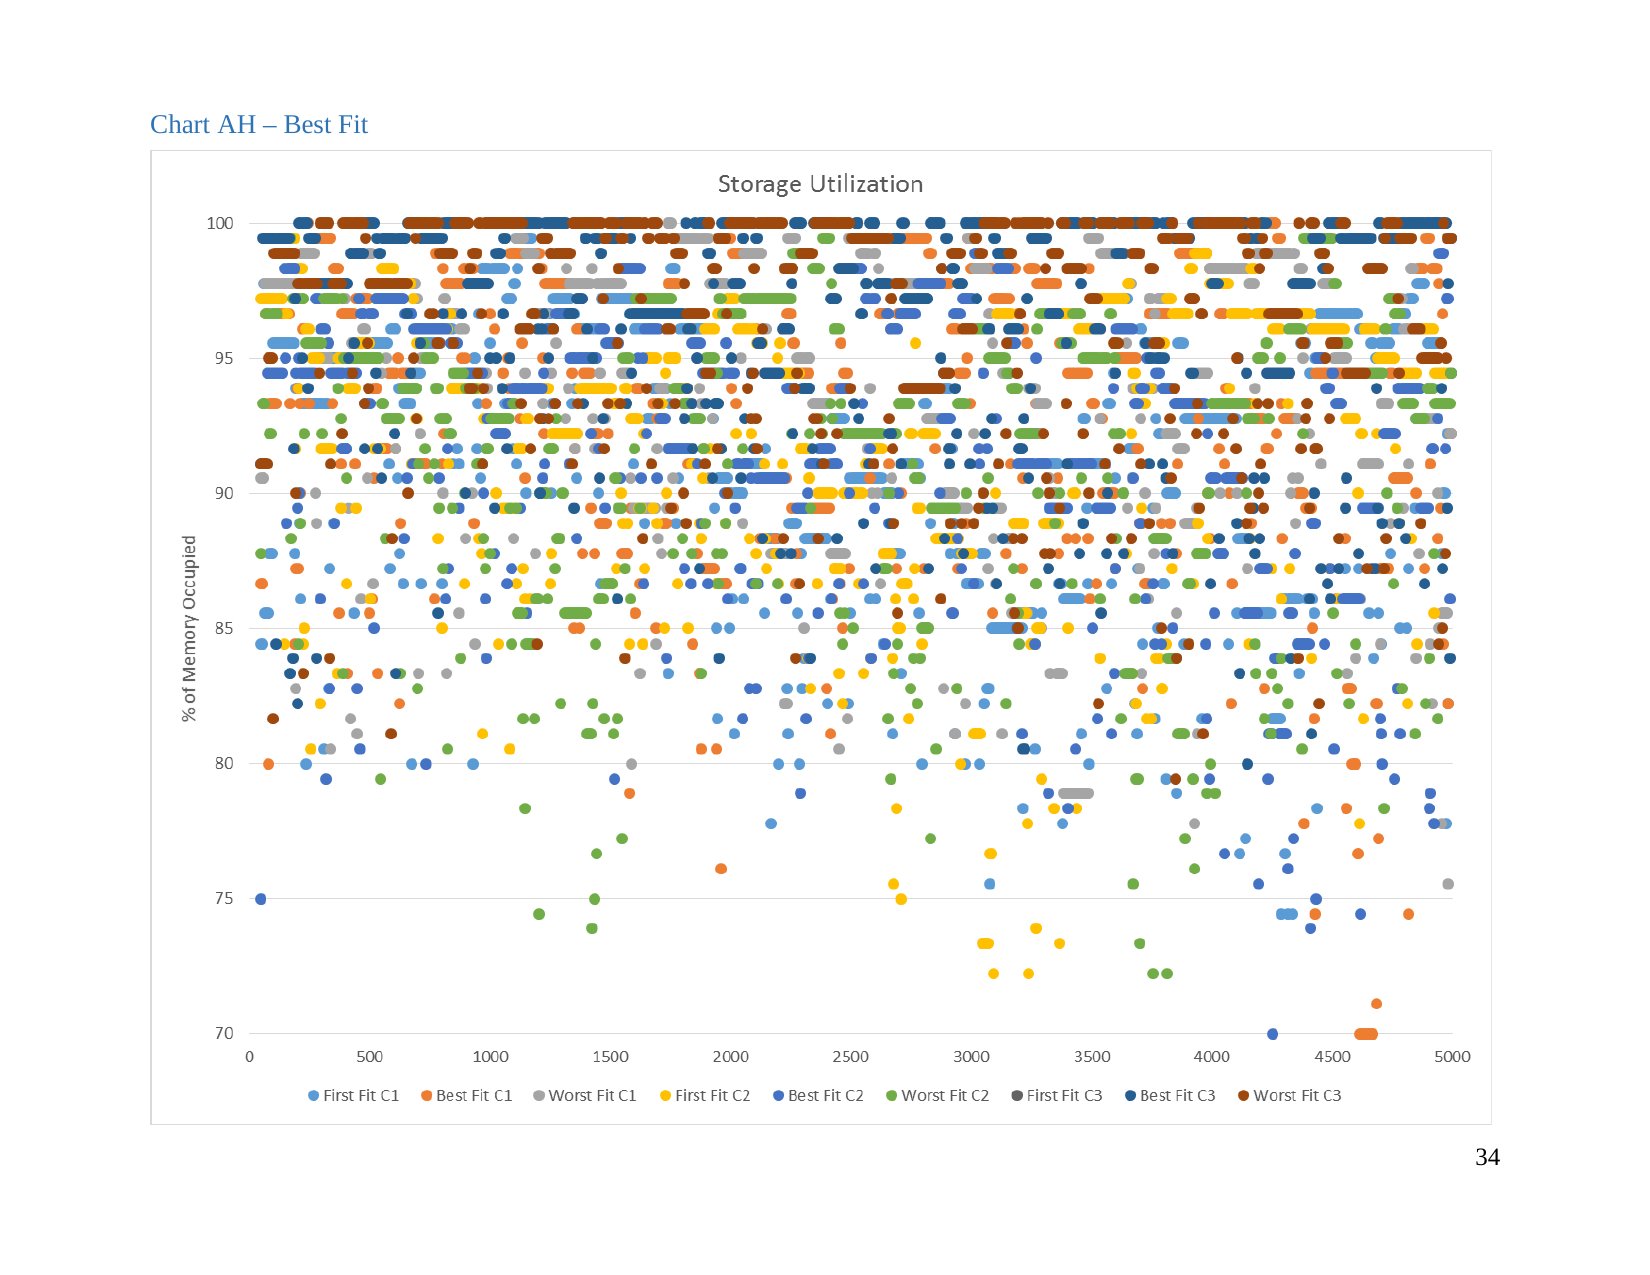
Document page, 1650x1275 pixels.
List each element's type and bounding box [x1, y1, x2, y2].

picture [150, 150, 1492, 1125]
